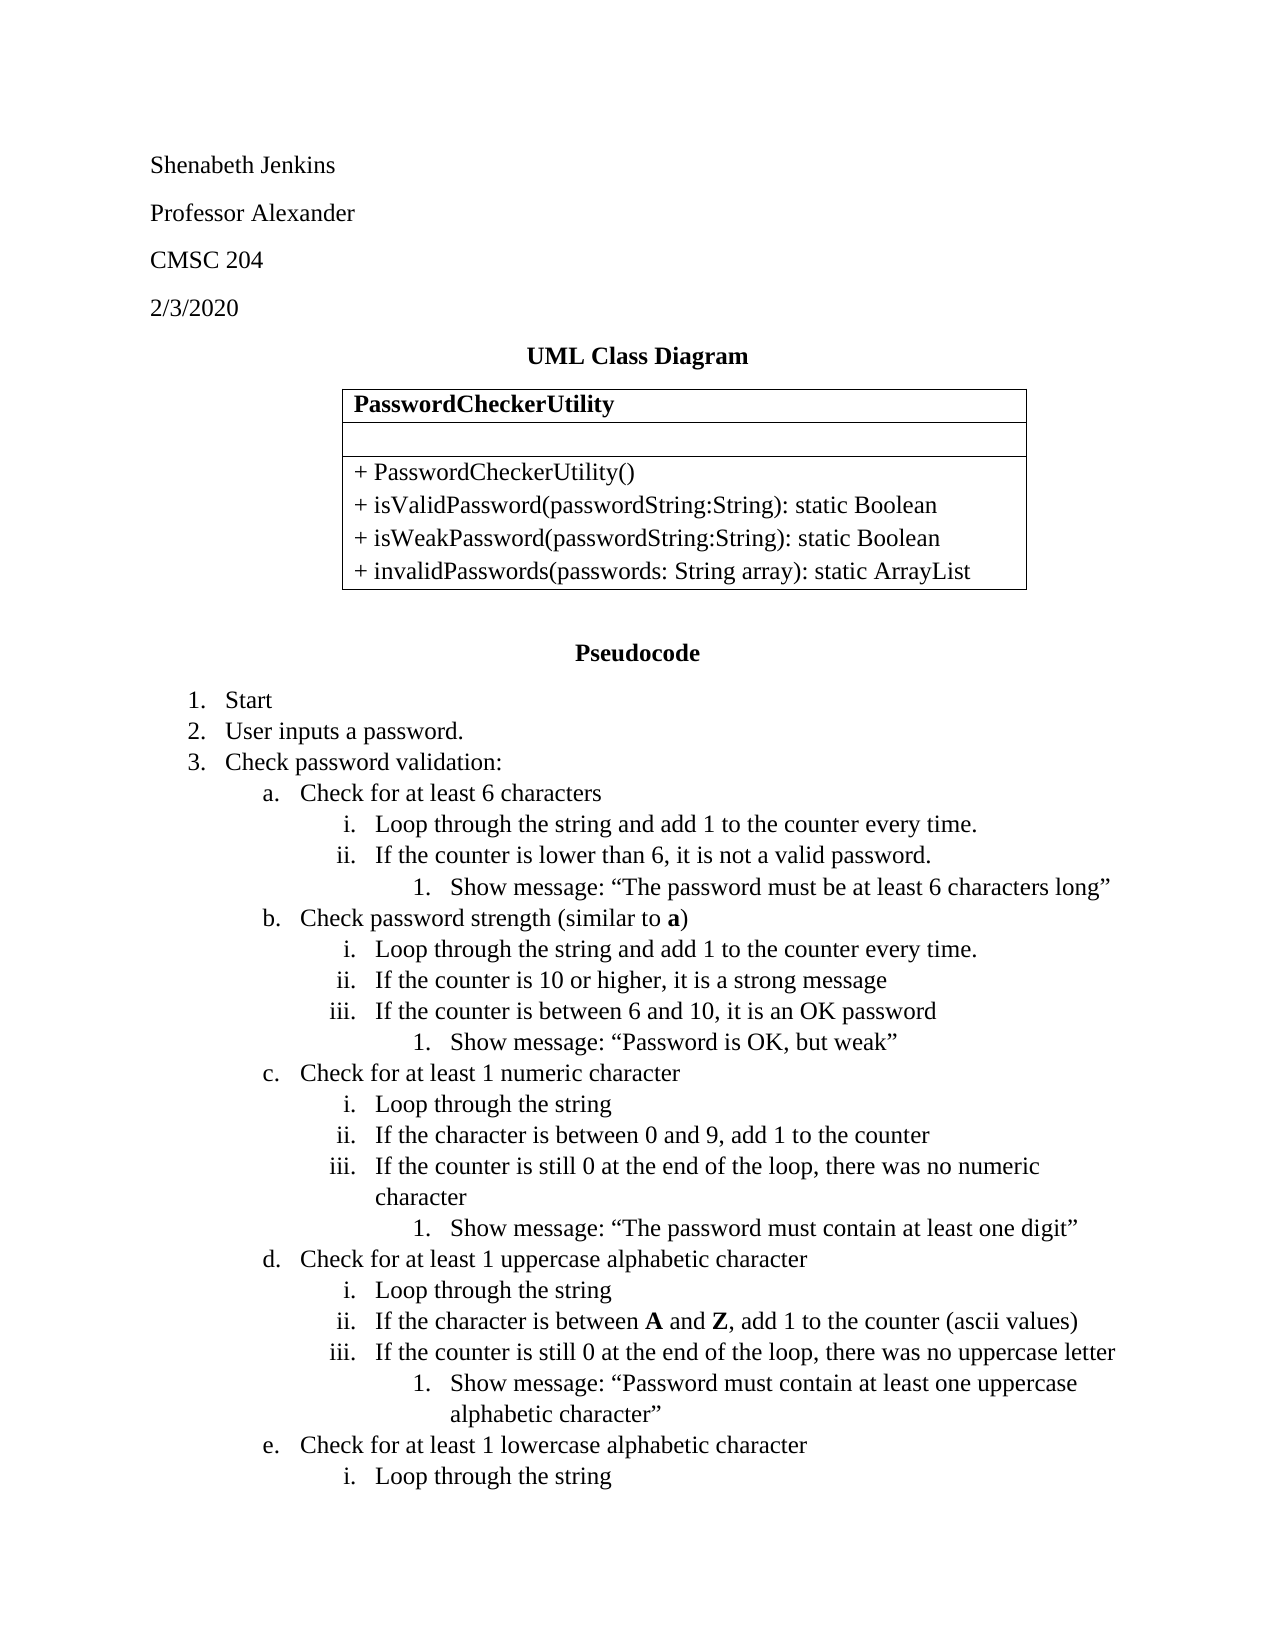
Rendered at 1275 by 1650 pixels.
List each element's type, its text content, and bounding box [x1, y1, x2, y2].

list If the counter is lower than 6, it is not a valid password. [356, 841, 1125, 869]
list Start [187, 685, 1125, 714]
list If the character is between A and Z, add 1 to the counter (ascii values) [356, 1306, 1125, 1335]
list Loop through the string [356, 1275, 1125, 1304]
text CMSC 204 [150, 245, 1125, 274]
table_cell + PasswordCheckerUtility() + isValidPassword(passwordString:String): static Boolean + isWeakPassword(passwordString:String): static Boolean + invalidPasswords(passwords: String array): static ArrayList [343, 457, 1026, 589]
text Shenabeth Jenkins [150, 150, 1125, 179]
text Pseudocode [150, 638, 1125, 666]
text 2/3/2020 [150, 293, 1125, 322]
list If the counter is 10 or higher, it is a strong message [356, 965, 1125, 993]
list If the counter is between 6 and 10, it is an OK password [356, 996, 1125, 1024]
list Loop through the string [356, 1089, 1125, 1118]
list Show message: “Password must contain at least one uppercase alphabetic character” [412, 1368, 1125, 1428]
table_header PasswordCheckerUtility [343, 390, 1026, 422]
text UML Class Diagram [150, 341, 1125, 369]
list If the counter is still 0 at the end of the loop, there was no numeric character [356, 1151, 1125, 1211]
list If the counter is still 0 at the end of the loop, there was no uppercase letter [356, 1337, 1125, 1366]
text Professor Alexander [150, 198, 1125, 226]
list Show message: “Password is OK, but weak” [412, 1027, 1125, 1056]
list Loop through the string [356, 1461, 1125, 1490]
list Check for at least 6 characters [262, 778, 1125, 807]
list Loop through the string and add 1 to the counter every time. [356, 809, 1125, 838]
table_cell [343, 423, 1026, 456]
list Check password strength (similar to a) [262, 903, 1125, 931]
list Check password validation: [187, 747, 1125, 776]
list Check for at least 1 uppercase alphabetic character [262, 1244, 1125, 1273]
list Show message: “The password must contain at least one digit” [412, 1213, 1125, 1242]
list User inputs a password. [187, 716, 1125, 745]
list Show message: “The password must be at least 6 characters long” [412, 872, 1125, 900]
list Check for at least 1 lowercase alphabetic character [262, 1430, 1125, 1459]
list Loop through the string and add 1 to the counter every time. [356, 934, 1125, 962]
list If the character is between 0 and 9, add 1 to the counter [356, 1120, 1125, 1149]
list Check for at least 1 numeric character [262, 1058, 1125, 1087]
